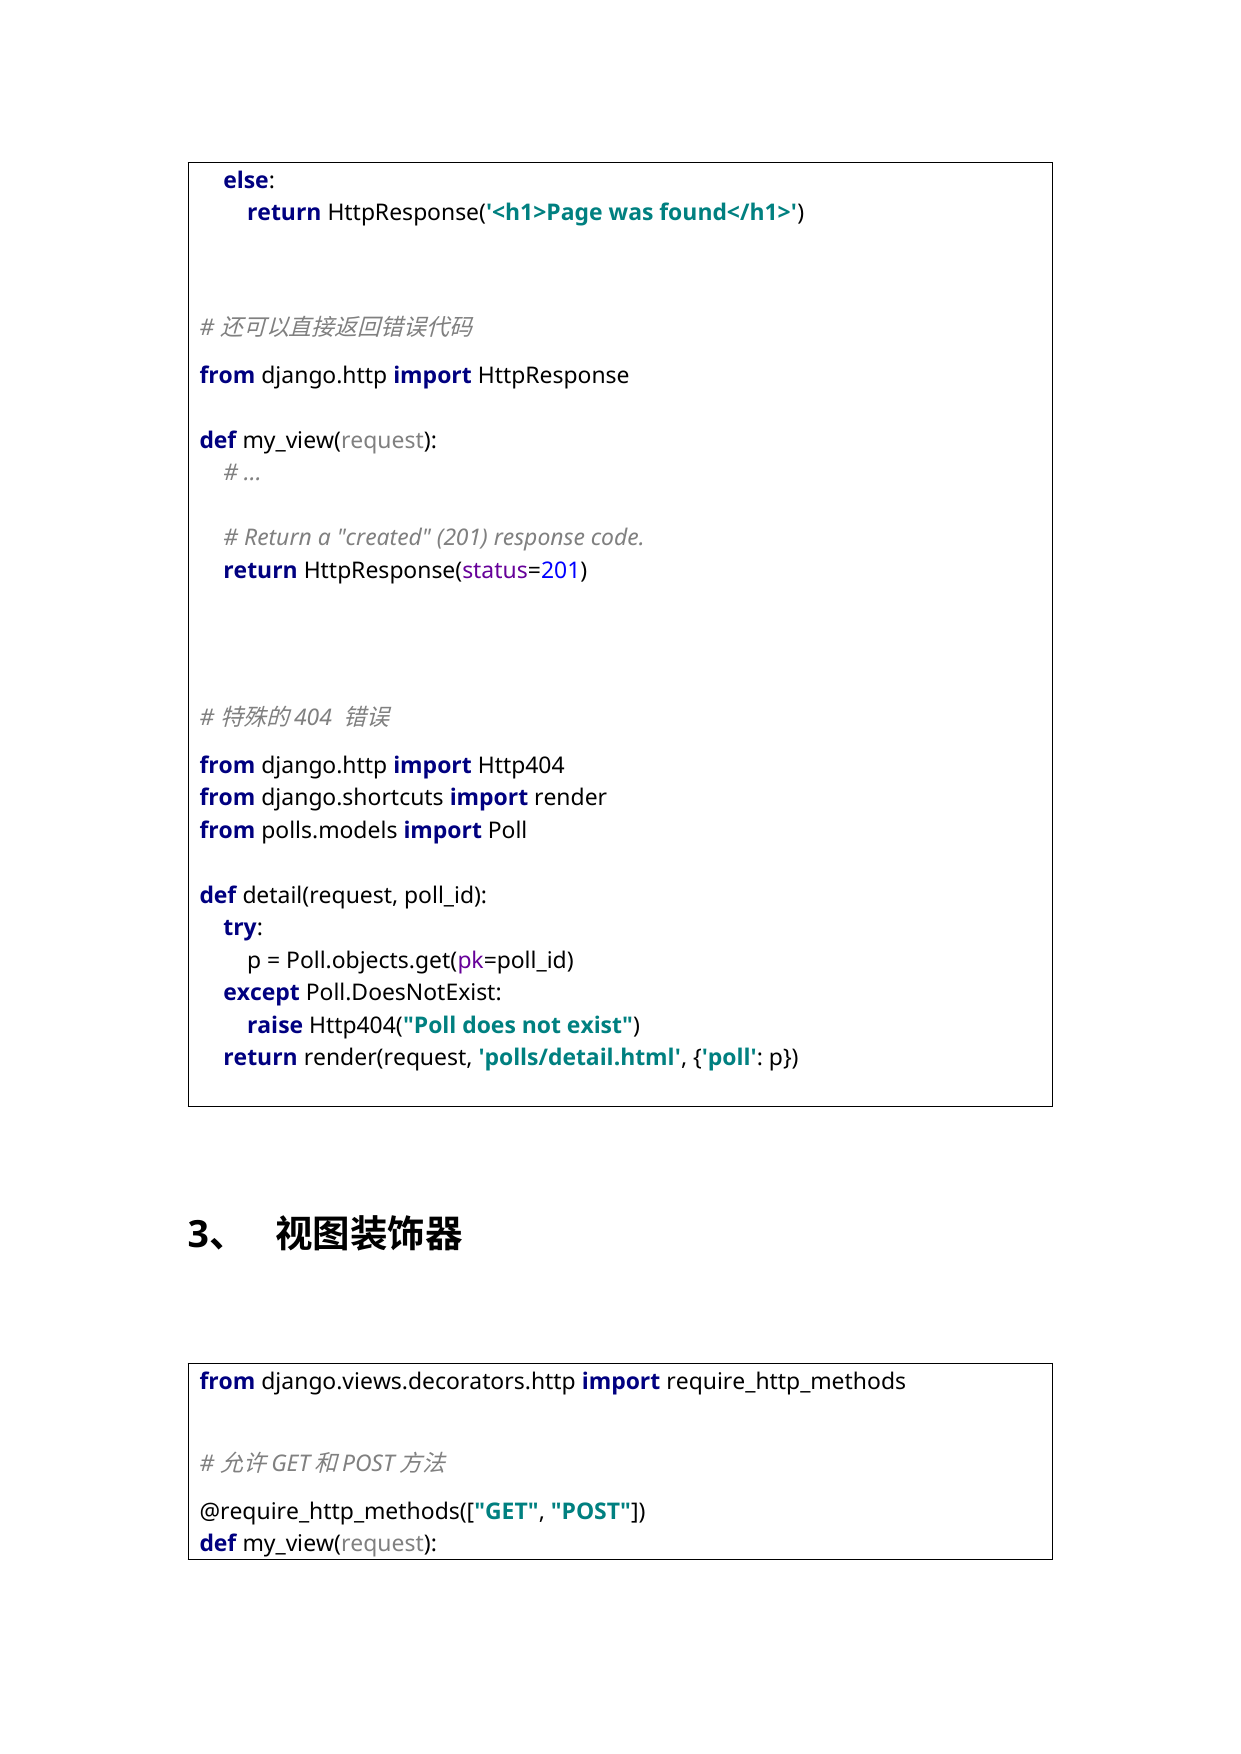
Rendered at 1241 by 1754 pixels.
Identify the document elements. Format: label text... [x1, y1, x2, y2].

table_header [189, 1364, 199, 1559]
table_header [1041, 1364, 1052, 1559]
subtitle 视图装饰器 [187, 1199, 1053, 1264]
